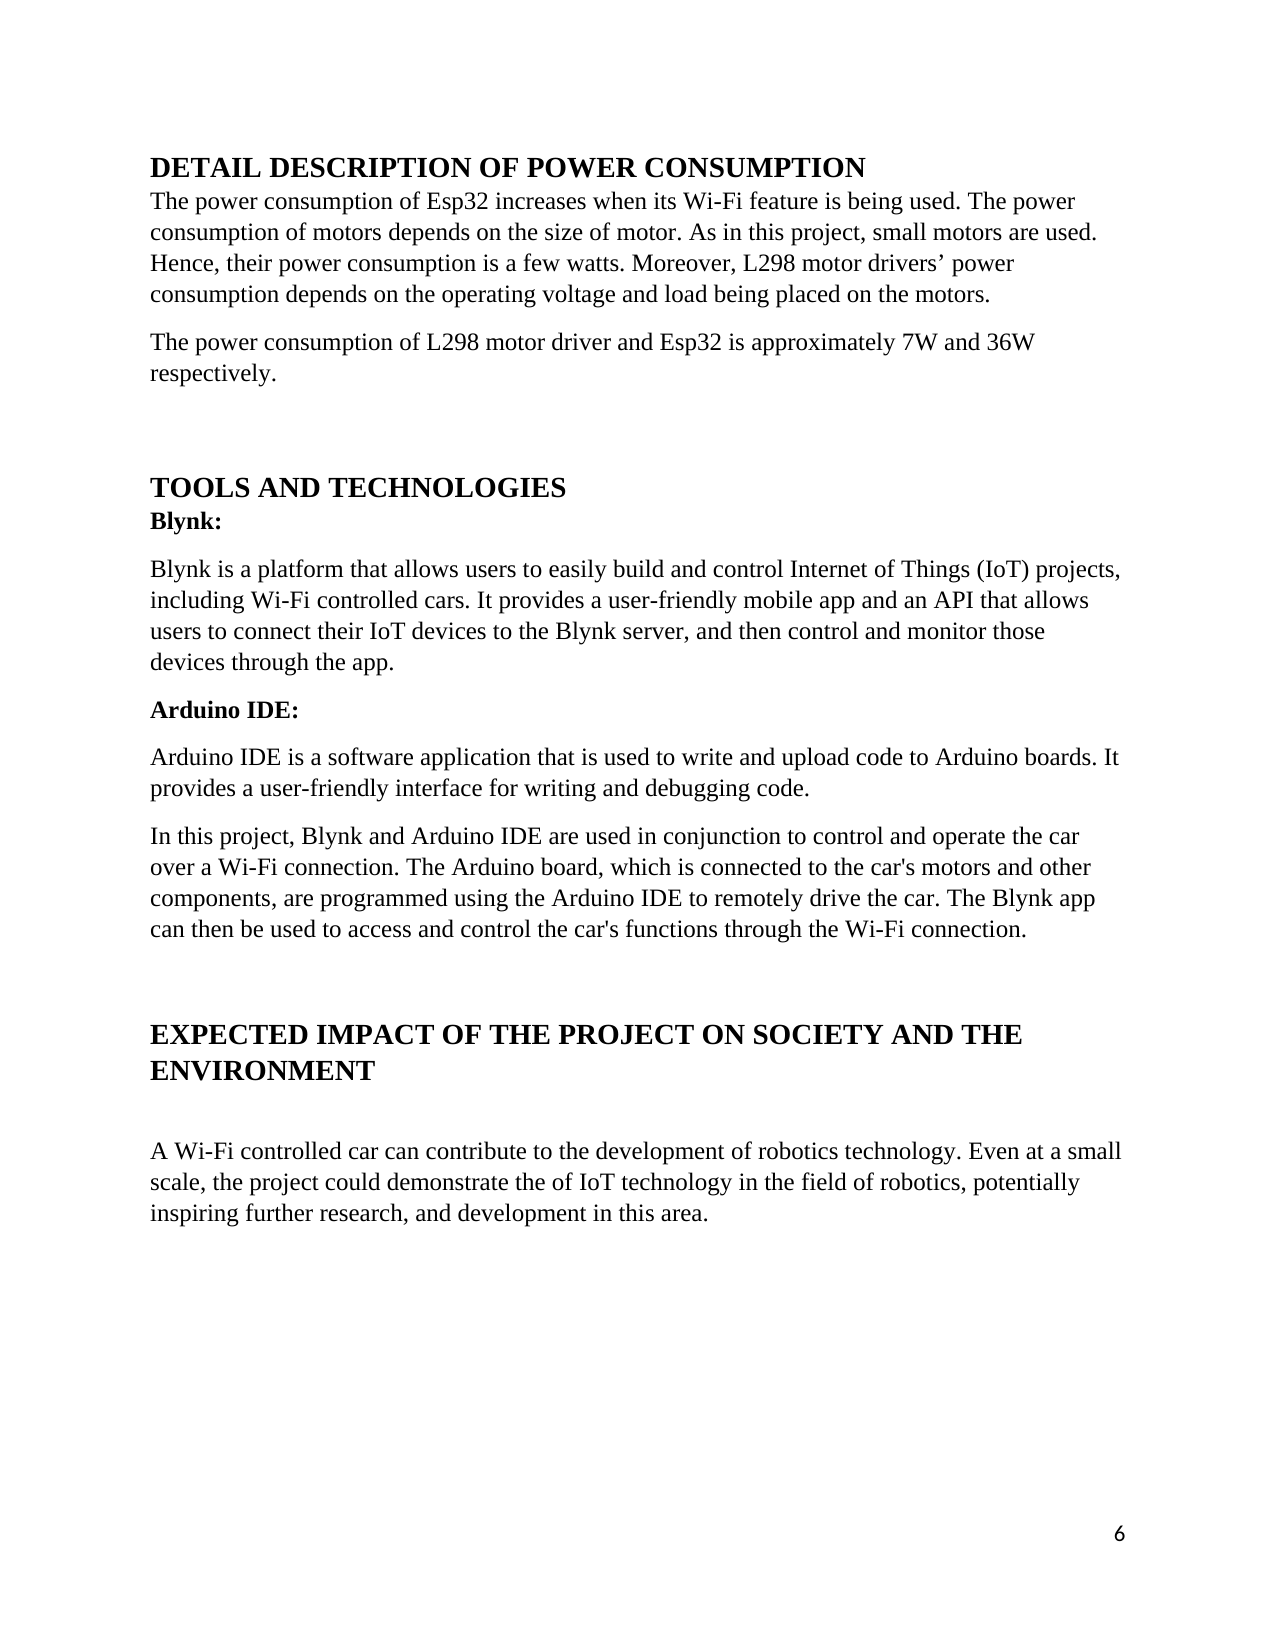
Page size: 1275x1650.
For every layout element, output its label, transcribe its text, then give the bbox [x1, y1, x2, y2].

text A Wi-Fi controlled car can contribute to the development of robotics technology. Even at a small scale, the project could demonstrate the of IoT technology in the field of robotics, potentially inspiring further research, and development in this area. [150, 1136, 1125, 1227]
text Arduino IDE is a software application that is used to write and upload code to Arduino boards. It provides a user-friendly interface for writing and debugging code. [150, 742, 1125, 802]
subtitle TOOLS AND TECHNOLOGIES [150, 470, 1125, 504]
text The power consumption of Esp32 increases when its Wi-Fi feature is being used. The power consumption of motors depends on the size of motor. As in this project, small motors are used. Hence, their power consumption is a few watts. Moreover, L298 motor drivers’ power consumption depends on the operating voltage and load being placed on the motors. [150, 186, 1125, 308]
text The power consumption of L298 motor driver and Esp32 is approximately 7W and 36W respectively. [150, 327, 1125, 387]
text Blynk is a platform that allows users to easily build and control Internet of Things (IoT) projects, including Wi-Fi controlled cars. It provides a user-friendly mobile app and an API that allows users to connect their IoT devices to the Blynk server, and then control and monitor those devices through the app. [150, 554, 1125, 676]
text In this project, Blynk and Arduino IDE are used in conjunction to control and operate the car over a Wi-Fi connection. The Arduino board, which is connected to the car's motors and other components, are programmed using the Arduino IDE to remotely drive the car. The Blynk app can then be used to access and control the car's functions through the Wi-Fi connection. [150, 821, 1125, 943]
subtitle DETAIL DESCRIPTION OF POWER CONSUMPTION [150, 150, 1125, 183]
subtitle EXPECTED IMPACT OF THE PROJECT ON SOCIETY AND THE ENVIRONMENT [150, 1017, 1125, 1087]
text Arduino IDE: [150, 695, 1125, 723]
text Blynk: [150, 506, 1125, 535]
